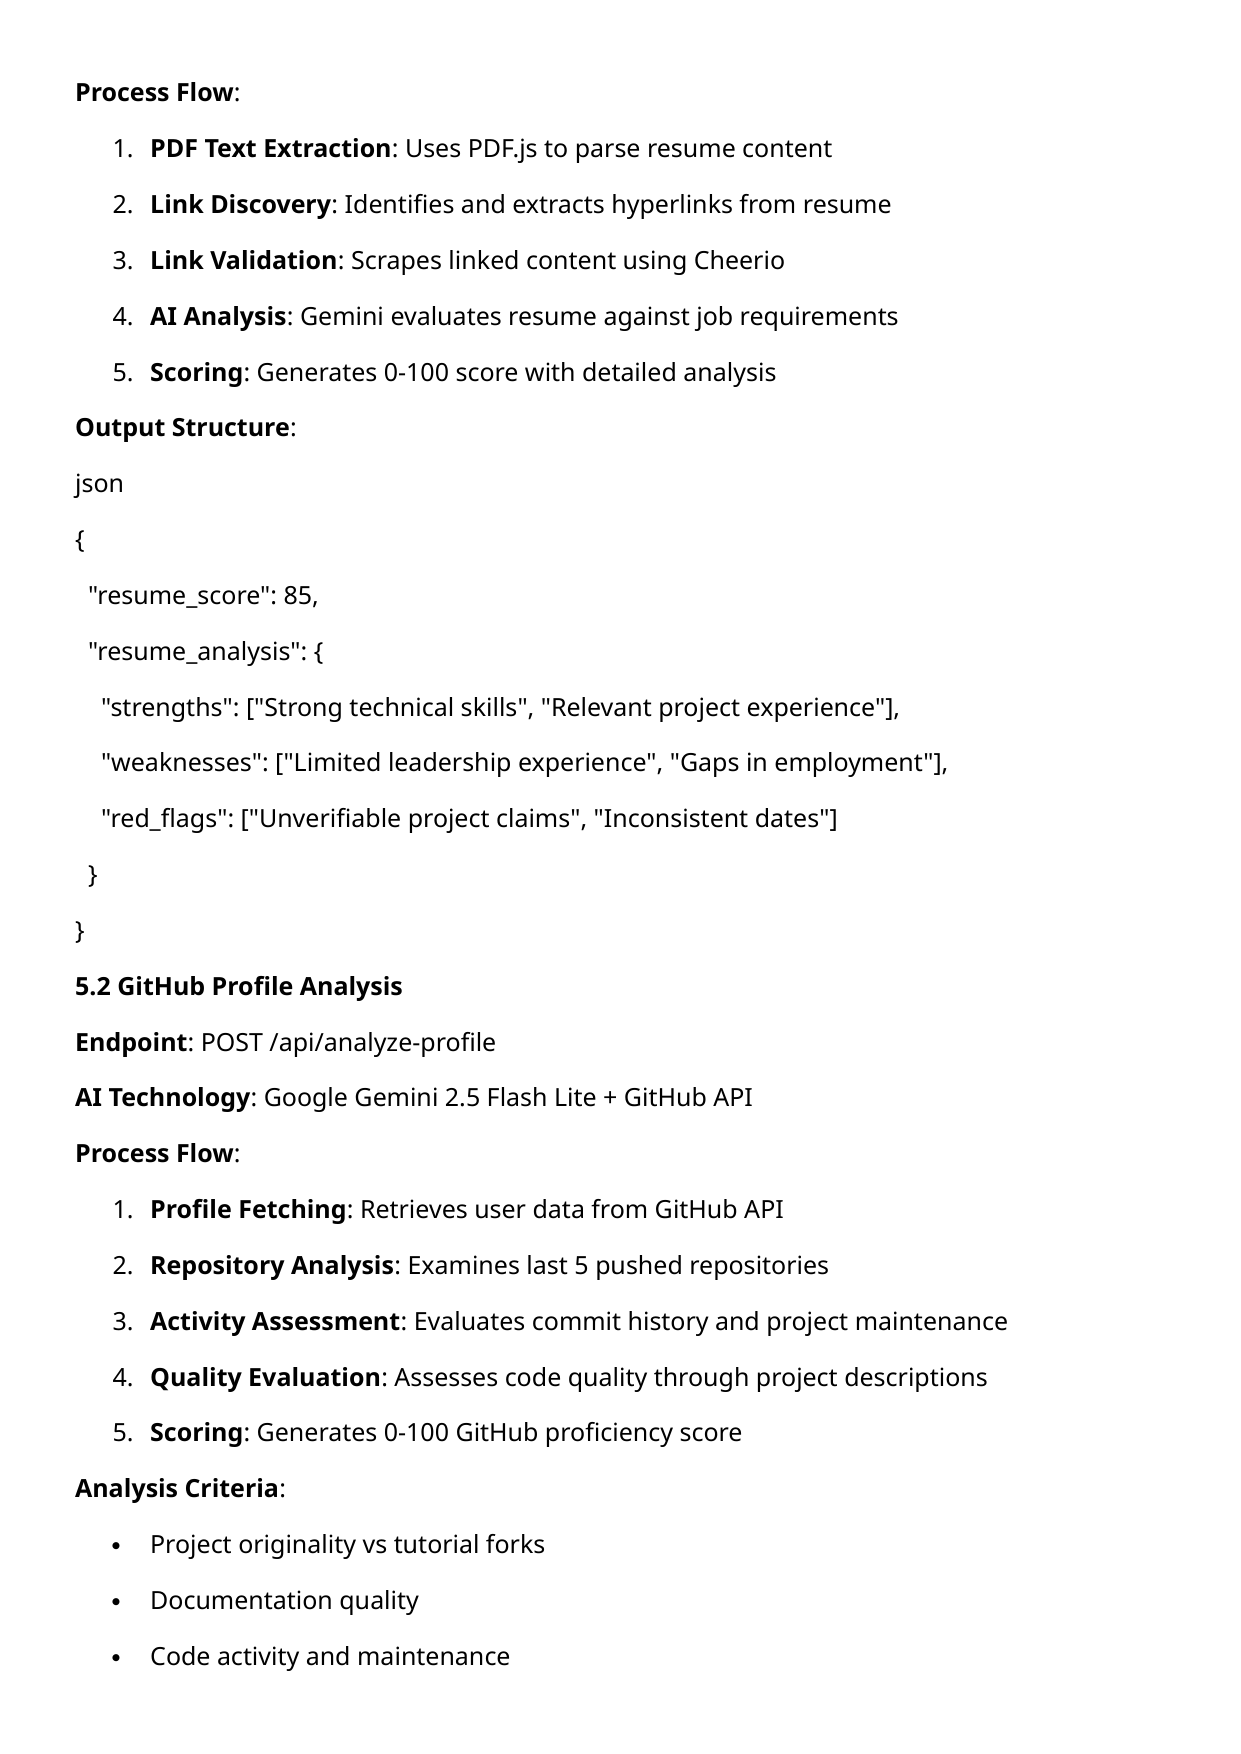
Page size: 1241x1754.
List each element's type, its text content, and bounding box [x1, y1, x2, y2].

list Scoring: Generates 0-100 score with detailed analysis [112, 354, 1165, 388]
list Scoring: Generates 0-100 GitHub proficiency score [112, 1415, 1165, 1449]
text "red_flags": ["Unverifiable project claims", "Inconsistent dates"] [75, 801, 1165, 835]
list Quality Evaluation: Assesses code quality through project descriptions [112, 1359, 1165, 1393]
list Activity Assessment: Evaluates commit history and project maintenance [112, 1303, 1165, 1337]
list Documentation quality [112, 1582, 1165, 1617]
text "resume_analysis": { [75, 633, 1165, 667]
text Analysis Criteria: [75, 1471, 1165, 1505]
text Output Structure: [75, 410, 1165, 444]
text Endpoint: POST /api/analyze-profile [75, 1024, 1165, 1058]
text json [75, 466, 1165, 500]
text 5.2 GitHub Profile Analysis [75, 968, 1165, 1002]
list Link Discovery: Identifies and extracts hyperlinks from resume [112, 187, 1165, 221]
list Project originality vs tutorial forks [112, 1527, 1165, 1561]
list Profile Fetching: Retrieves user data from GitHub API [112, 1192, 1165, 1226]
text } [75, 912, 1165, 947]
text Process Flow: [75, 75, 1165, 109]
text { [75, 522, 1165, 556]
list Code activity and maintenance [112, 1638, 1165, 1672]
text "strengths": ["Strong technical skills", "Relevant project experience"], [75, 689, 1165, 723]
text } [75, 857, 1165, 891]
text Process Flow: [75, 1136, 1165, 1170]
text AI Technology: Google Gemini 2.5 Flash Lite + GitHub API [75, 1080, 1165, 1114]
list PDF Text Extraction: Uses PDF.js to parse resume content [112, 131, 1165, 165]
list Repository Analysis: Examines last 5 pushed repositories [112, 1247, 1165, 1282]
list Link Validation: Scrapes linked content using Cheerio [112, 242, 1165, 277]
text "weaknesses": ["Limited leadership experience", "Gaps in employment"], [75, 745, 1165, 779]
text "resume_score": 85, [75, 577, 1165, 612]
list AI Analysis: Gemini evaluates resume against job requirements [112, 298, 1165, 332]
